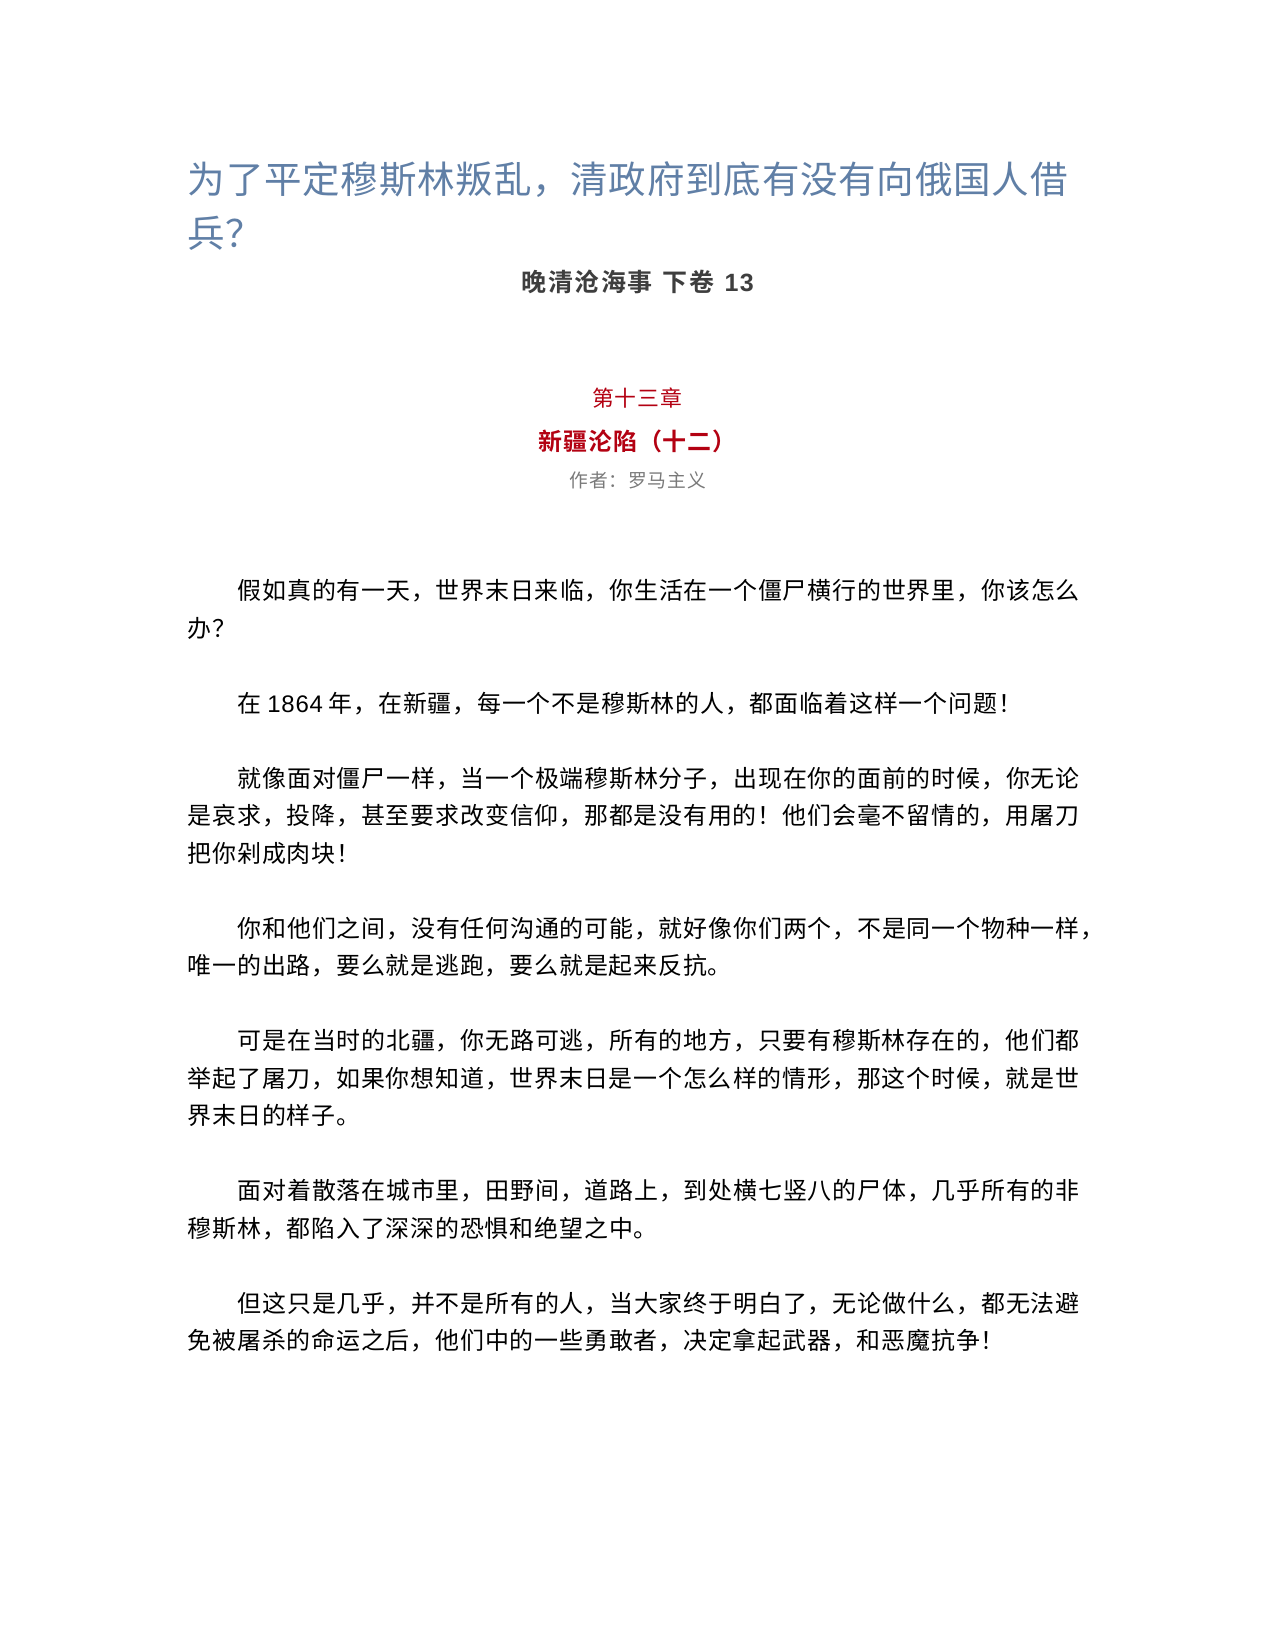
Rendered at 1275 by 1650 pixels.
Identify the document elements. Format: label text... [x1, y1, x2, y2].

text 晚清沧海事 下卷 13 [187, 258, 1087, 298]
text 作者：罗马主义 [212, 465, 1062, 492]
text 在1864年，在新疆，每一个不是穆斯林的人，都面临着这样一个问题！ [187, 682, 1087, 719]
text 可是在当时的北疆，你无路可逃，所有的地方，只要有穆斯林存在的，他们都举起了屠刀，如果你想知道，世界末日是一个怎么样的情形，那这个时候，就是世界末日的样子。 [187, 1019, 1087, 1132]
text 面对着散落在城市里，田野间，道路上，到处横七竖八的尸体，几乎所有的非穆斯林，都陷入了深深的恐惧和绝望之中。 [187, 1169, 1087, 1244]
text 但这只是几乎，并不是所有的人，当大家终于明白了，无论做什么，都无法避免被屠杀的命运之后，他们中的一些勇敢者，决定拿起武器，和恶魔抗争！ [187, 1282, 1087, 1357]
text 为了平定穆斯林叛乱，清政府到底有没有向俄国人借兵？ [187, 150, 1087, 258]
text 就像面对僵尸一样，当一个极端穆斯林分子，出现在你的面前的时候，你无论是哀求，投降，甚至要求改变信仰，那都是没有用的！他们会毫不留情的，用屠刀把你剁成肉块！ [187, 757, 1087, 869]
text 假如真的有一天，世界末日来临，你生活在一个僵尸横行的世界里，你该怎么办？ [187, 569, 1087, 644]
text 第十三章 新疆沦陷（十二） [210, 367, 1065, 457]
text 你和他们之间，没有任何沟通的可能，就好像你们两个，不是同一个物种一样，唯一的出路，要么就是逃跑，要么就是起来反抗。 [187, 907, 1087, 982]
